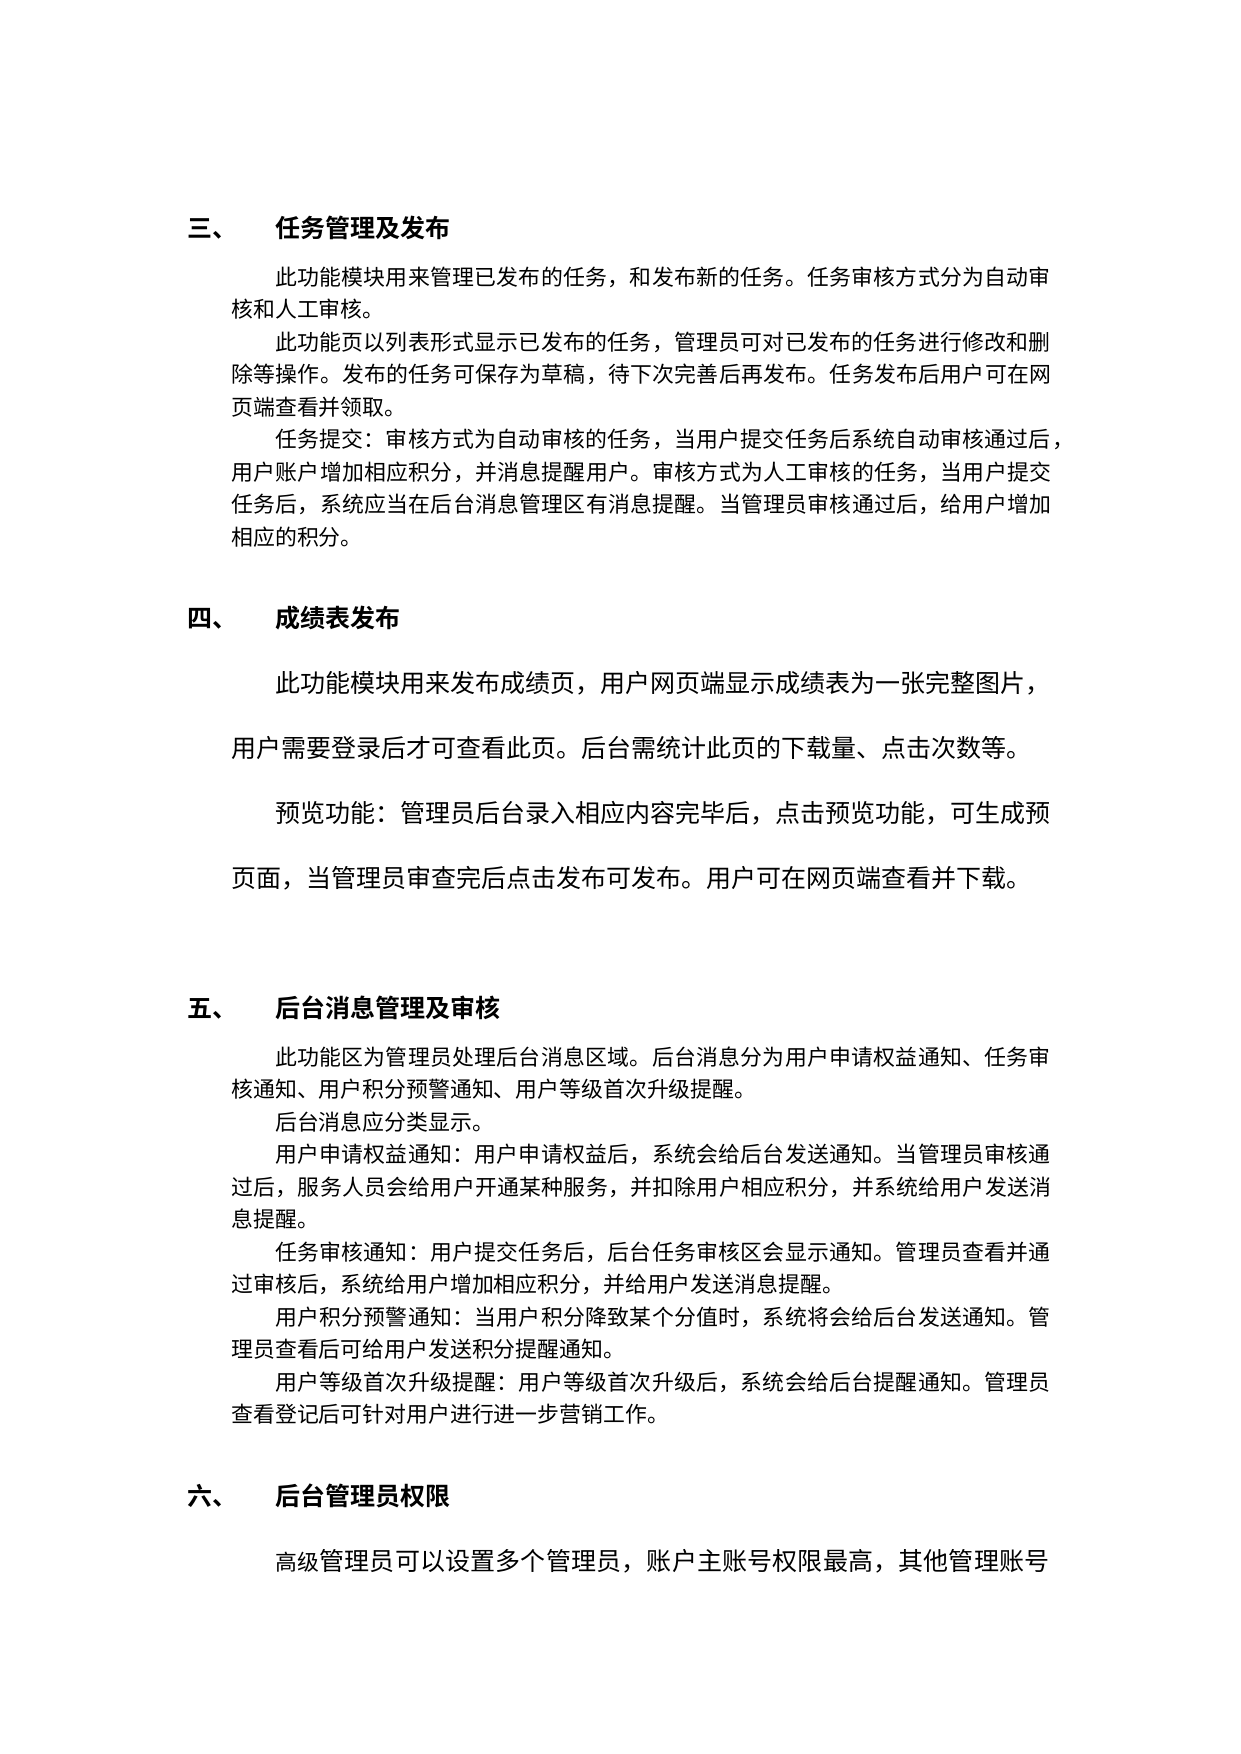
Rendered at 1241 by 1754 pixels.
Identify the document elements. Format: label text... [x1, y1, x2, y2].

text 用户等级首次升级提醒：用户等级首次升级后，系统会给后台提醒通知。管理员查看登记后可针对用户进行进一步营销工作。 [231, 1364, 1053, 1429]
list 后台管理员权限 [187, 1462, 1053, 1527]
text 此功能模块用来发布成绩页，用户网页端显示成绩表为一张完整图片，用户需要登录后才可查看此页。后台需统计此页的下载量、点击次数等。 [231, 649, 1053, 779]
text 用户积分预警通知：当用户积分降致某个分值时，系统将会给后台发送通知。管理员查看后可给用户发送积分提醒通知。 [231, 1299, 1053, 1364]
text 用户申请权益通知：用户申请权益后，系统会给后台发送通知。当管理员审核通过后，服务人员会给用户开通某种服务，并扣除用户相应积分，并系统给用户发送消息提醒。 [231, 1137, 1053, 1234]
list 此功能页以列表形式显示已发布的任务，管理员可对已发布的任务进行修改和删除等操作。发布的任务可保存为草稿，待下次完善后再发布。任务发布后用户可在网页端查看并领取。 [231, 324, 1053, 422]
list 高级管理员可以设置多个管理员，账户主账号权限最高，其他管理账号必须高级管理员授权。分别进行模块管理授权，会员管理、等级管理、积分管理、任务管理设置不同的管理员账号与不同权限 [231, 1527, 1053, 1592]
text 此功能区为管理员处理后台消息区域。后台消息分为用户申请权益通知、任务审核通知、用户积分预警通知、用户等级首次升级提醒。 [231, 1039, 1053, 1104]
text 后台消息应分类显示。 [231, 1104, 1053, 1137]
list 任务提交：审核方式为自动审核的任务，当用户提交任务后系统自动审核通过后，用户账户增加相应积分，并消息提醒用户。审核方式为人工审核的任务，当用户提交任务后，系统应当在后台消息管理区有消息提醒。当管理员审核通过后，给用户增加相应的积分。 [231, 422, 1053, 552]
text 任务审核通知：用户提交任务后，后台任务审核区会显示通知。管理员查看并通过审核后，系统给用户增加相应积分，并给用户发送消息提醒。 [231, 1234, 1053, 1299]
list 任务管理及发布 [187, 194, 1053, 259]
text 预览功能：管理员后台录入相应内容完毕后，点击预览功能，可生成预 页面，当管理员审查完后点击发布可发布。用户可在网页端查看并下载。 [187, 779, 1053, 909]
list 此功能模块用来管理已发布的任务，和发布新的任务。任务审核方式分为自动审核和人工审核。 [231, 259, 1053, 324]
list 成绩表发布 [187, 584, 1053, 649]
list 后台消息管理及审核 [187, 974, 1053, 1039]
